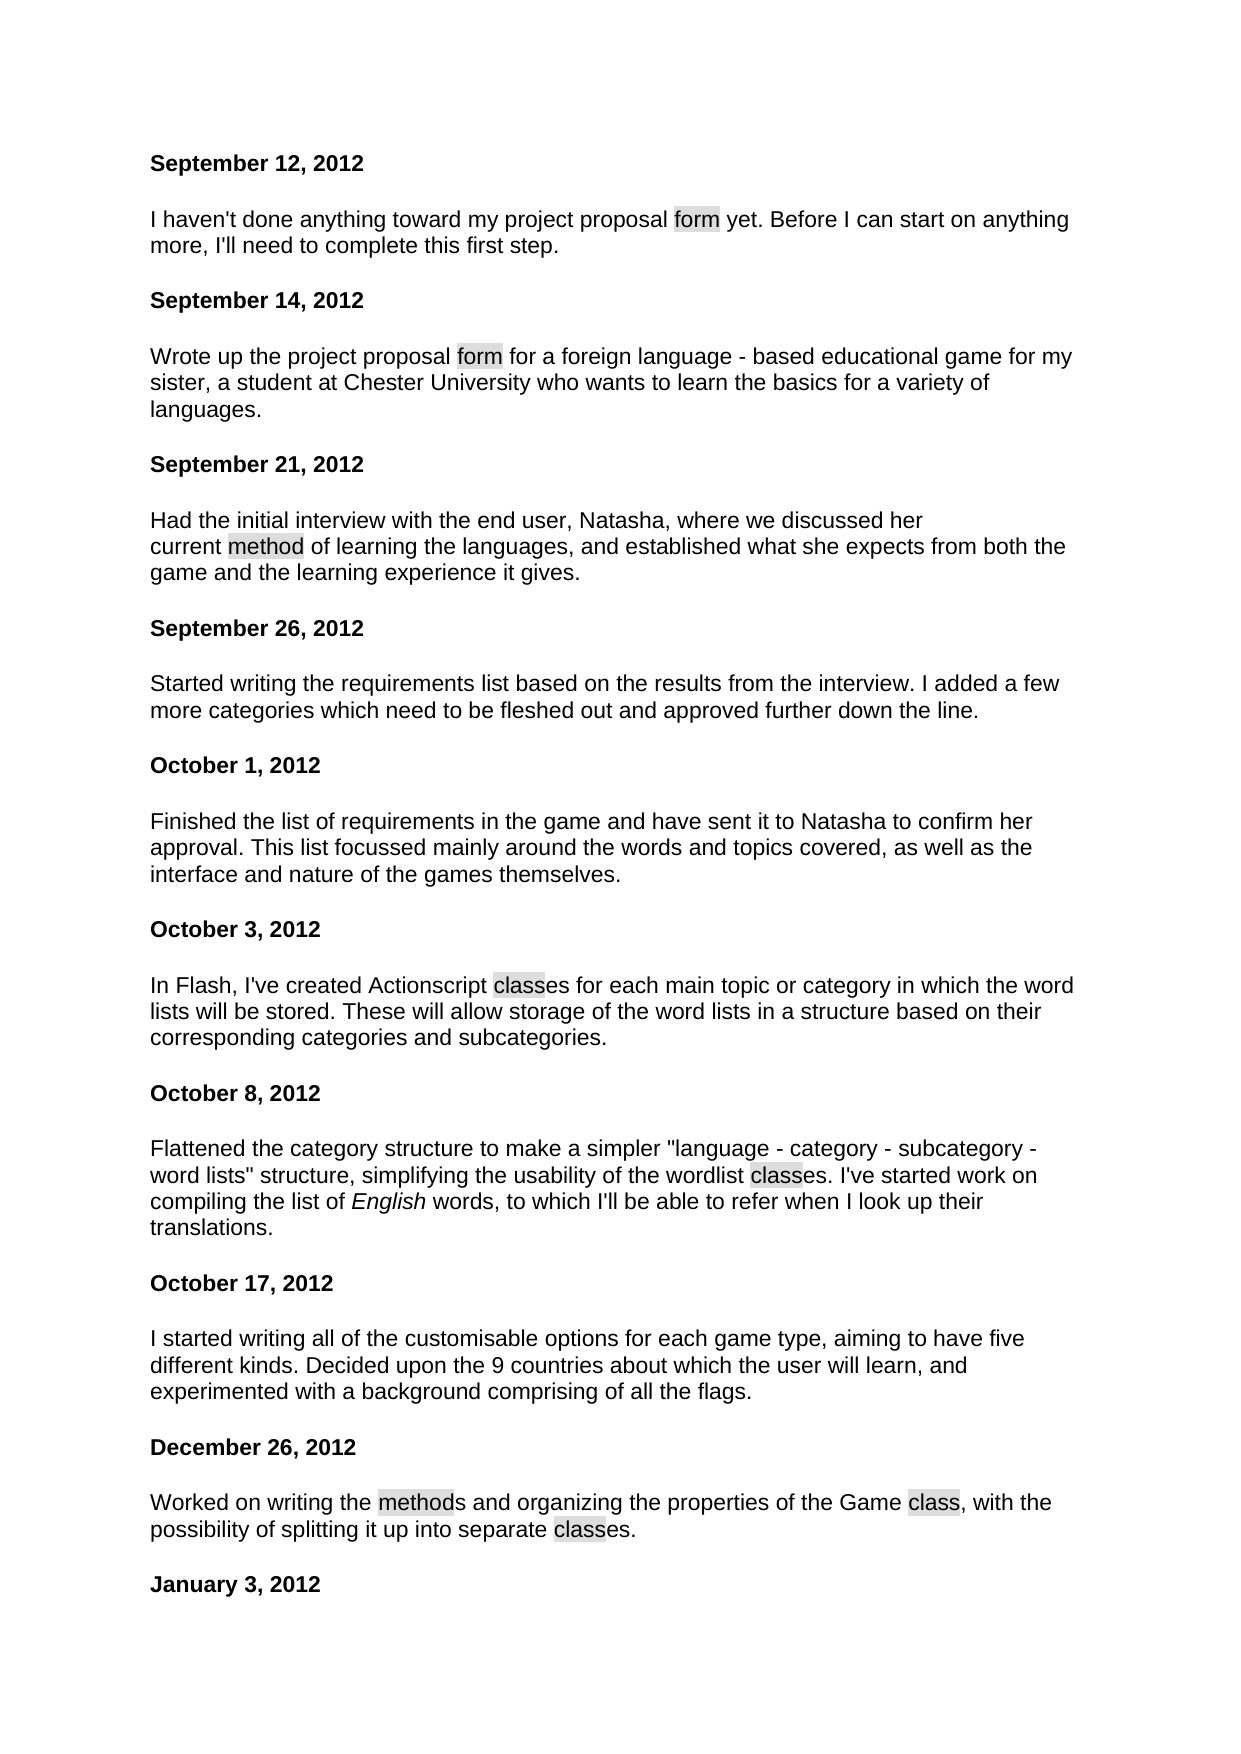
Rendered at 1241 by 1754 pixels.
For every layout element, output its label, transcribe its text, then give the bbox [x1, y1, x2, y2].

text Worked on writing the methods and organizing the properties of the Game class, with the possibility of splitting it up into separate classes. [150, 1489, 1090, 1542]
text In Flash, I've created Actionscript classes for each main topic or category in which the word lists will be stored. These will allow storage of the word lists in a structure based on their corresponding categories and subcategories. [150, 972, 1090, 1051]
text September 12, 2012 [150, 150, 1090, 176]
text September 26, 2012 [150, 615, 1090, 641]
text I haven't done anything toward my project proposal form yet. Before I can start on anything more, I'll need to complete this first step. [150, 206, 1090, 258]
text September 21, 2012 [150, 451, 1090, 477]
text October 17, 2012 [150, 1270, 1090, 1296]
text I started writing all of the customisable options for each game type, aiming to have five different kinds. Decided upon the 9 countries about which the user will learn, and experimented with a background comprising of all the flags. [150, 1325, 1090, 1404]
text Had the initial interview with the end user, Natasha, where we discussed her current method of learning the languages, and established what she expects from both the game and the learning experience it gives. [150, 507, 1090, 586]
text Started writing the requirements list based on the results from the interview. I added a few more categories which need to be fleshed out and approved further down the line. [150, 670, 1090, 723]
text October 8, 2012 [150, 1080, 1090, 1106]
text December 26, 2012 [150, 1434, 1090, 1460]
text Finished the list of requirements in the game and have sent it to Natasha to confirm her approval. This list focussed mainly around the words and topics covered, as well as the interface and nature of the games themselves. [150, 808, 1090, 887]
text January 3, 2012 [150, 1571, 1090, 1597]
text October 3, 2012 [150, 916, 1090, 942]
text October 1, 2012 [150, 752, 1090, 779]
text Wrote up the project proposal form for a foreign language - based educational game for my sister, a student at Chester University who wants to learn the basics for a variety of languages. [150, 343, 1090, 422]
text Flattened the category structure to make a simpler "language - category - subcategory - word lists" structure, simplifying the usability of the wordlist classes. I've started work on compiling the list of English words, to which I'll be able to refer when I look up their translations. [150, 1135, 1090, 1241]
text September 14, 2012 [150, 287, 1090, 314]
